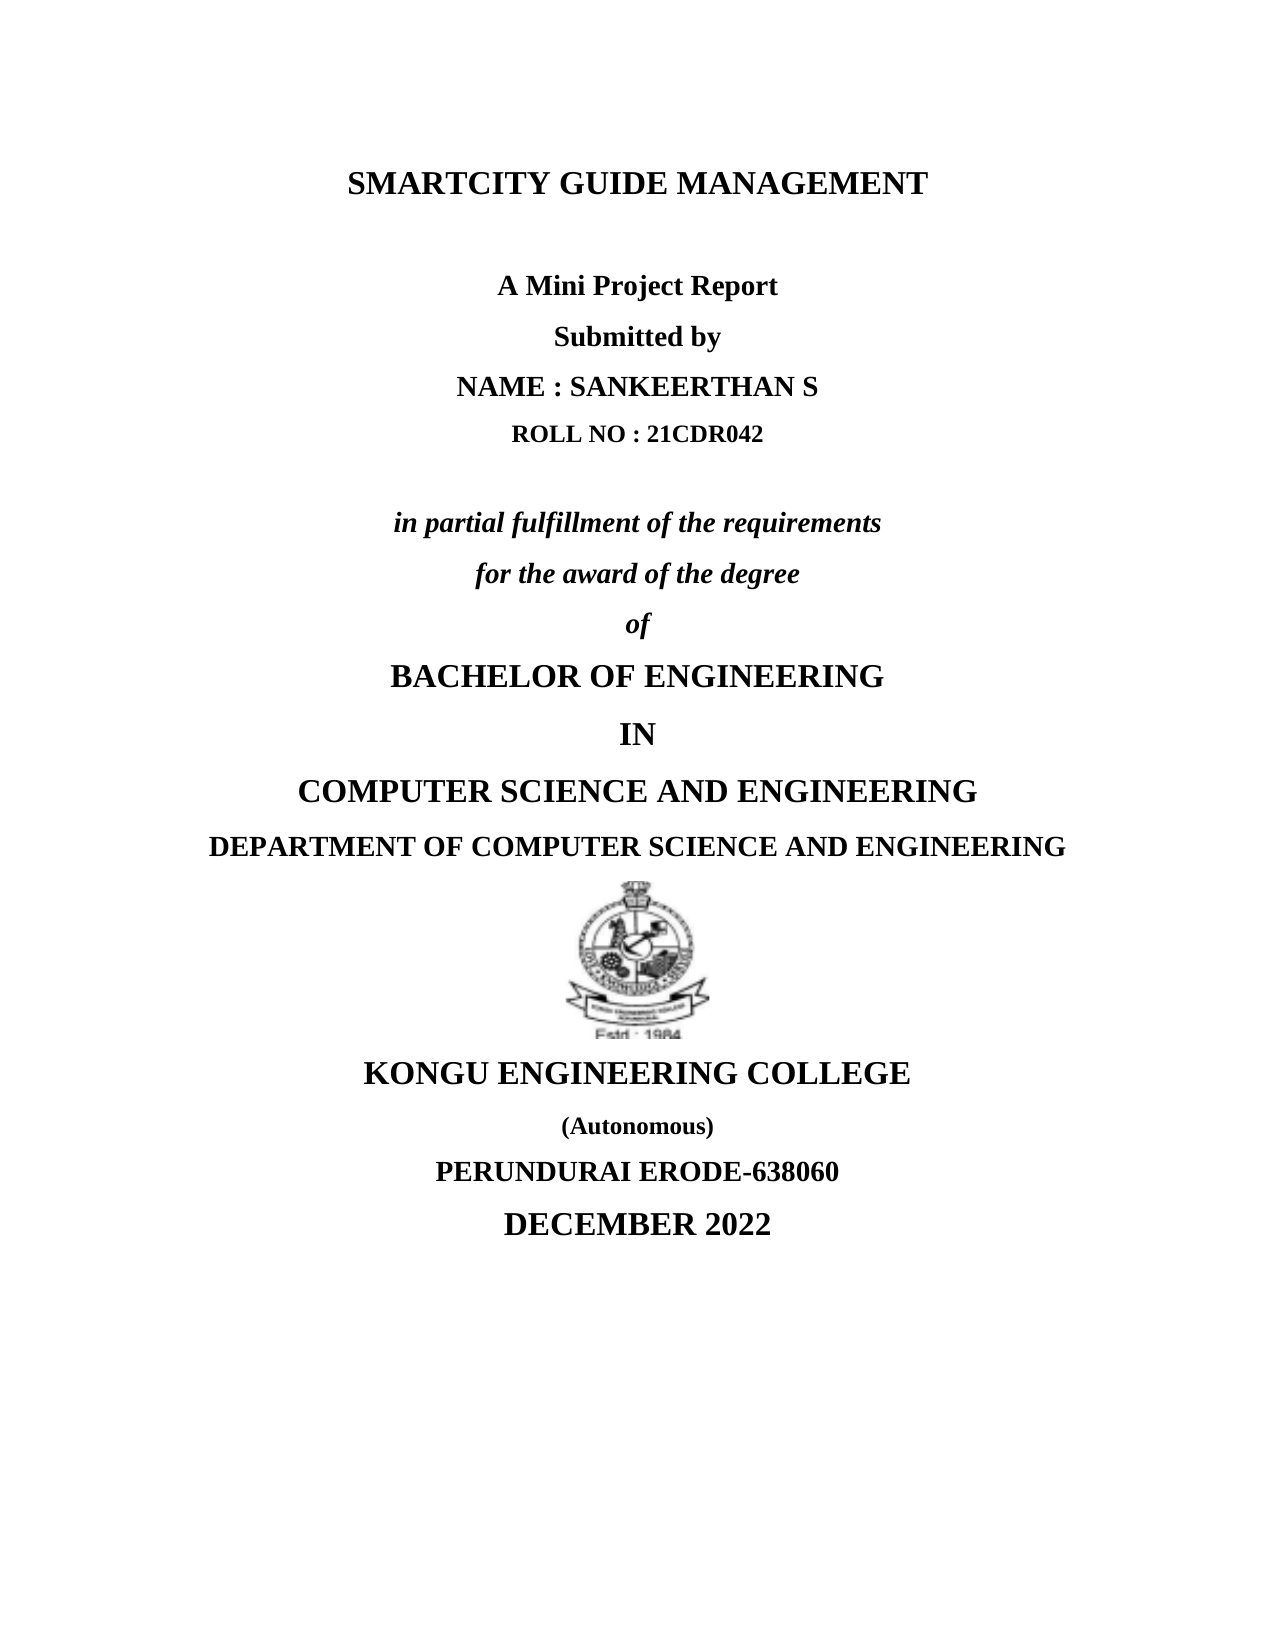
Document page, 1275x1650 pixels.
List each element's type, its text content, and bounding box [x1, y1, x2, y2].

text in partial fulfillment of the requirements [187, 506, 1087, 539]
text DEPARTMENT OF COMPUTER SCIENCE AND ENGINEERING [187, 829, 1087, 862]
text (Autonomous) [187, 1111, 1087, 1140]
text KONGU ENGINEERING COLLEGE [187, 1053, 1087, 1092]
text ROLL NO : 21CDR042 [187, 419, 1087, 448]
text COMPUTER SCIENCE AND ENGINEERING [187, 771, 1087, 810]
picture [565, 881, 710, 1039]
text for the award of the degree [187, 556, 1087, 589]
text NAME : SANKEERTHAN S [187, 369, 1087, 402]
text SMARTCITY GUIDE MANAGEMENT [187, 163, 1088, 202]
text Submitted by [187, 319, 1087, 352]
text PERUNDURAI ERODE-638060 [187, 1154, 1087, 1188]
text of [187, 606, 1087, 640]
text IN [187, 714, 1087, 752]
text DECEMBER 2022 [187, 1204, 1087, 1243]
text A Mini Project Report [187, 268, 1087, 302]
text BACHELOR OF ENGINEERING [187, 656, 1087, 695]
